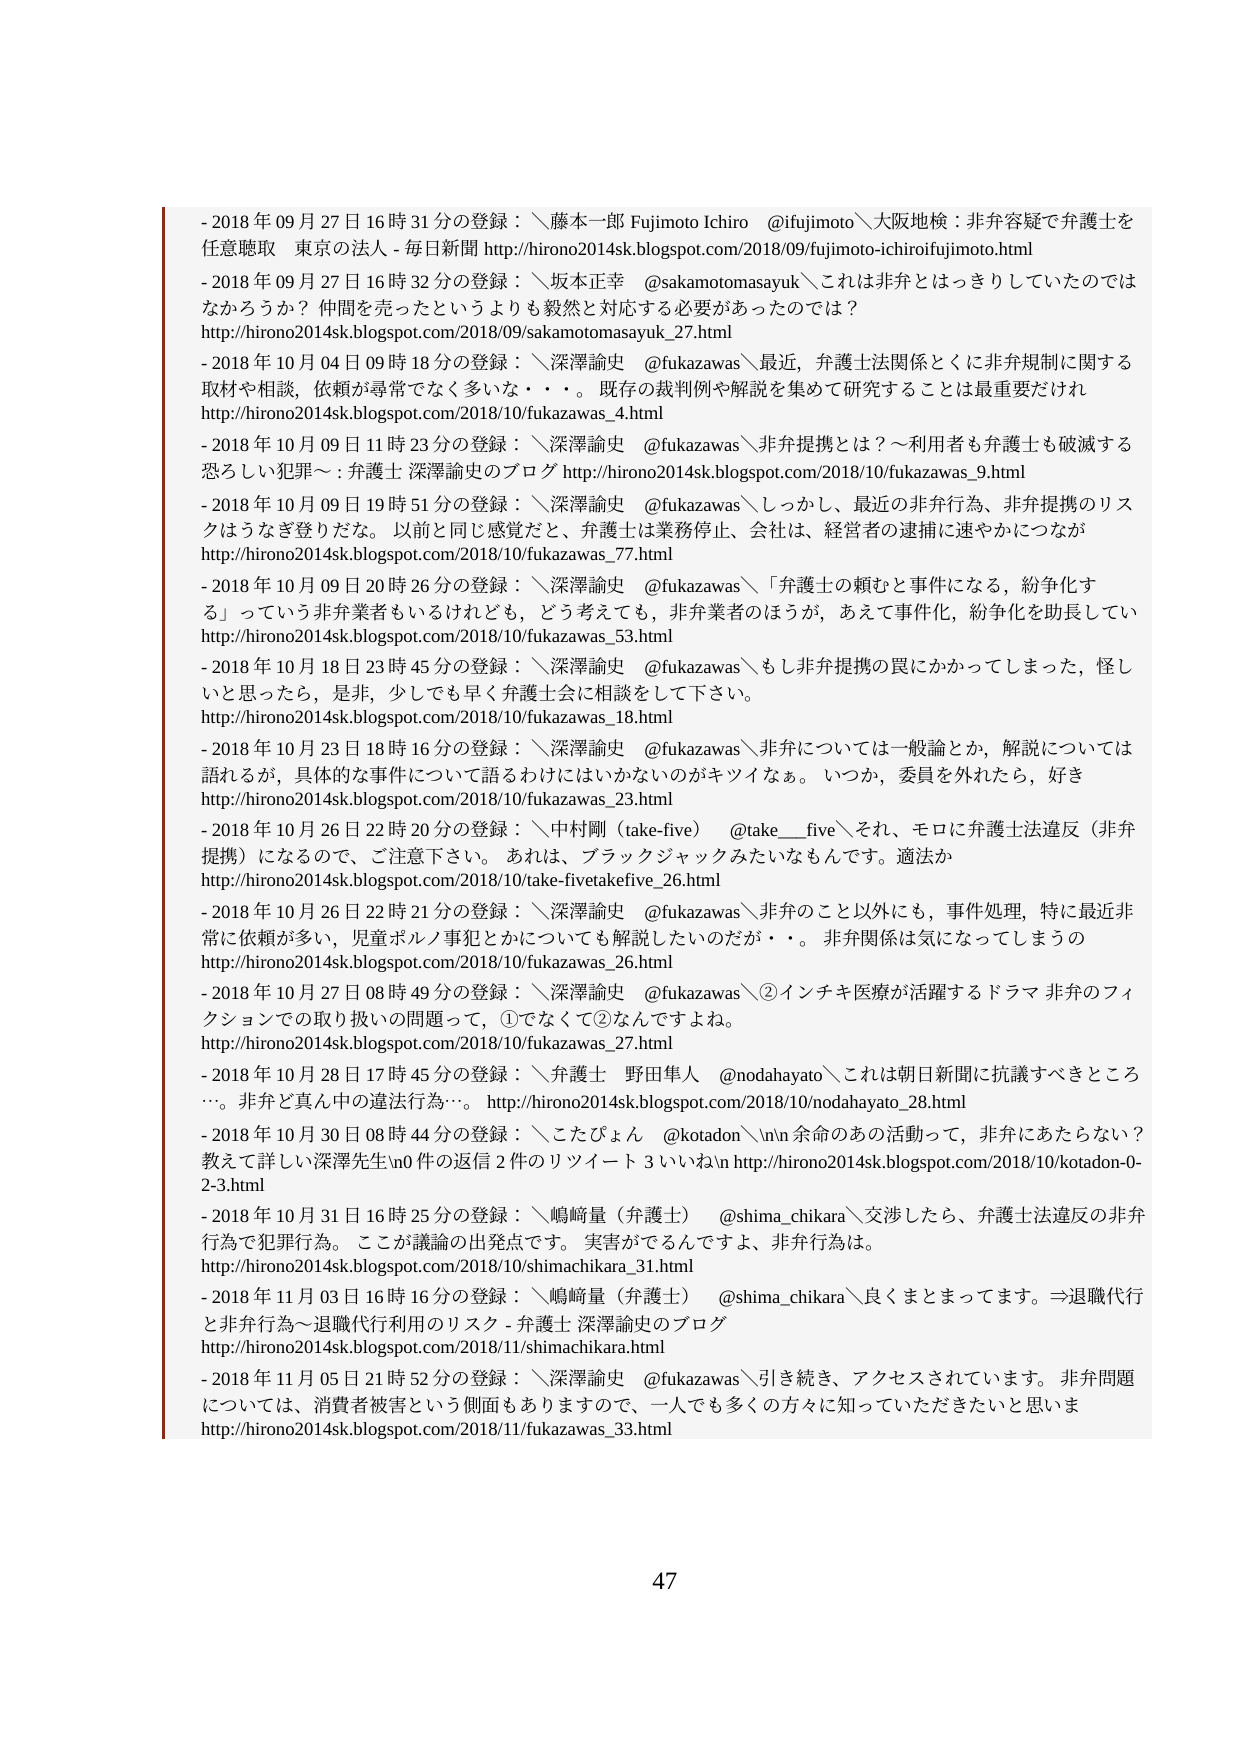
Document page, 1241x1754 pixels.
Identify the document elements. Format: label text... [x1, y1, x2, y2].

text - 2018年10月27日08時49分の登録： ＼深澤諭史 @fukazawas＼②インチキ医療が活躍するドラマ 非弁のフィクションでの取り扱いの問題って，①でなくて②なんですよね。 http://hirono2014sk.blogspot.com/2018/10/fukazawas_27.html [165, 978, 1152, 1054]
text - 2018年10月09日19時51分の登録： ＼深澤諭史 @fukazawas＼しっかし、最近の非弁行為、非弁提携のリスクはうなぎ登りだな。 以前と同じ感覚だと、弁護士は業務停止、会社は、経営者の逮捕に速やかにつなが http://hirono2014sk.blogspot.com/2018/10/fukazawas_77.html [165, 489, 1152, 565]
text - 2018年09月27日16時32分の登録： ＼坂本正幸 @sakamotomasayuk＼これは非弁とはっきりしていたのではなかろうか？ 仲間を売ったというよりも毅然と対応する必要があったのでは？ http://hirono2014sk.blogspot.com/2018/09/sakamotomasayuk_27.html [165, 267, 1152, 342]
text - 2018年10月18日23時45分の登録： ＼深澤諭史 @fukazawas＼もし非弁提携の罠にかかってしまった，怪しいと思ったら，是非，少しでも早く弁護士会に相談をして下さい。 http://hirono2014sk.blogspot.com/2018/10/fukazawas_18.html [165, 652, 1152, 728]
text - 2018年10月30日08時44分の登録： ＼こたぴょん @kotadon＼\n\n余命のあの活動って，非弁にあたらない？教えて詳しい深澤先生\n0件の返信 2件のリツイート 3 いいね\n http://hirono2014sk.blogspot.com/2018/10/kotadon-0-2-3.html [165, 1119, 1152, 1195]
text - 2018年10月09日11時23分の登録： ＼深澤諭史 @fukazawas＼非弁提携とは？～利用者も弁護士も破滅する恐ろしい犯罪～ : 弁護士 深澤諭史のブログ http://hirono2014sk.blogspot.com/2018/10/fukazawas_9.html [165, 429, 1152, 483]
text - 2018年10月23日18時16分の登録： ＼深澤諭史 @fukazawas＼非弁については一般論とか，解説については語れるが，具体的な事件について語るわけにはいかないのがキツイなぁ。 いつか，委員を外れたら，好き http://hirono2014sk.blogspot.com/2018/10/fukazawas_23.html [165, 734, 1152, 809]
text - 2018年10月09日20時26分の登録： ＼深澤諭史 @fukazawas＼「弁護士の頼むと事件になる，紛争化する」っていう非弁業者もいるけれども，どう考えても，非弁業者のほうが，あえて事件化，紛争化を助長してい http://hirono2014sk.blogspot.com/2018/10/fukazawas_53.html [165, 571, 1152, 646]
text - 2018年09月27日16時31分の登録： ＼藤本一郎 Fujimoto Ichiro @ifujimoto＼大阪地検：非弁容疑で弁護士を任意聴取 東京の法人 - 毎日新聞 http://hirono2014sk.blogspot.com/2018/09/fujimoto-ichiroifujimoto.html [165, 207, 1152, 261]
text - 2018年10月28日17時45分の登録： ＼弁護士 野田隼人 @nodahayato＼これは朝日新聞に抗議すべきところ…。非弁ど真ん中の違法行為…。 http://hirono2014sk.blogspot.com/2018/10/nodahayato_28.html [165, 1059, 1152, 1113]
text - 2018年11月03日16時16分の登録： ＼嶋﨑量（弁護士） @shima_chikara＼良くまとまってます。⇒退職代行と非弁行為～退職代行利用のリスク - 弁護士 深澤諭史のブログ http://hirono2014sk.blogspot.com/2018/11/shimachikara.html [165, 1282, 1152, 1358]
text - 2018年11月05日21時52分の登録： ＼深澤諭史 @fukazawas＼引き続き、アクセスされています。 非弁問題については、消費者被害という側面もありますので、一人でも多くの方々に知っていただきたいと思いま http://hirono2014sk.blogspot.com/2018/11/fukazawas_33.html [165, 1364, 1152, 1439]
text - 2018年10月04日09時18分の登録： ＼深澤諭史 @fukazawas＼最近，弁護士法関係とくに非弁規制に関する取材や相談，依頼が尋常でなく多いな・・・。 既存の裁判例や解説を集めて研究することは最重要だけれ http://hirono2014sk.blogspot.com/2018/10/fukazawas_4.html [165, 348, 1152, 423]
text - 2018年10月26日22時21分の登録： ＼深澤諭史 @fukazawas＼非弁のこと以外にも，事件処理，特に最近非常に依頼が多い，児童ポルノ事犯とかについても解説したいのだが・・。 非弁関係は気になってしまうの http://hirono2014sk.blogspot.com/2018/10/fukazawas_26.html [165, 897, 1152, 972]
text - 2018年10月31日16時25分の登録： ＼嶋﨑量（弁護士） @shima_chikara＼交渉したら、弁護士法違反の非弁行為で犯罪行為。 ここが議論の出発点です。 実害がでるんですよ、非弁行為は。 http://hirono2014sk.blogspot.com/2018/10/shimachikara_31.html [165, 1201, 1152, 1276]
text - 2018年10月26日22時20分の登録： ＼中村剛（take-five） @take___five＼それ、モロに弁護士法違反（非弁提携）になるので、ご注意下さい。 あれは、ブラックジャックみたいなもんです。適法か http://hirono2014sk.blogspot.com/2018/10/take-fivetakefive_26.html [165, 815, 1152, 891]
